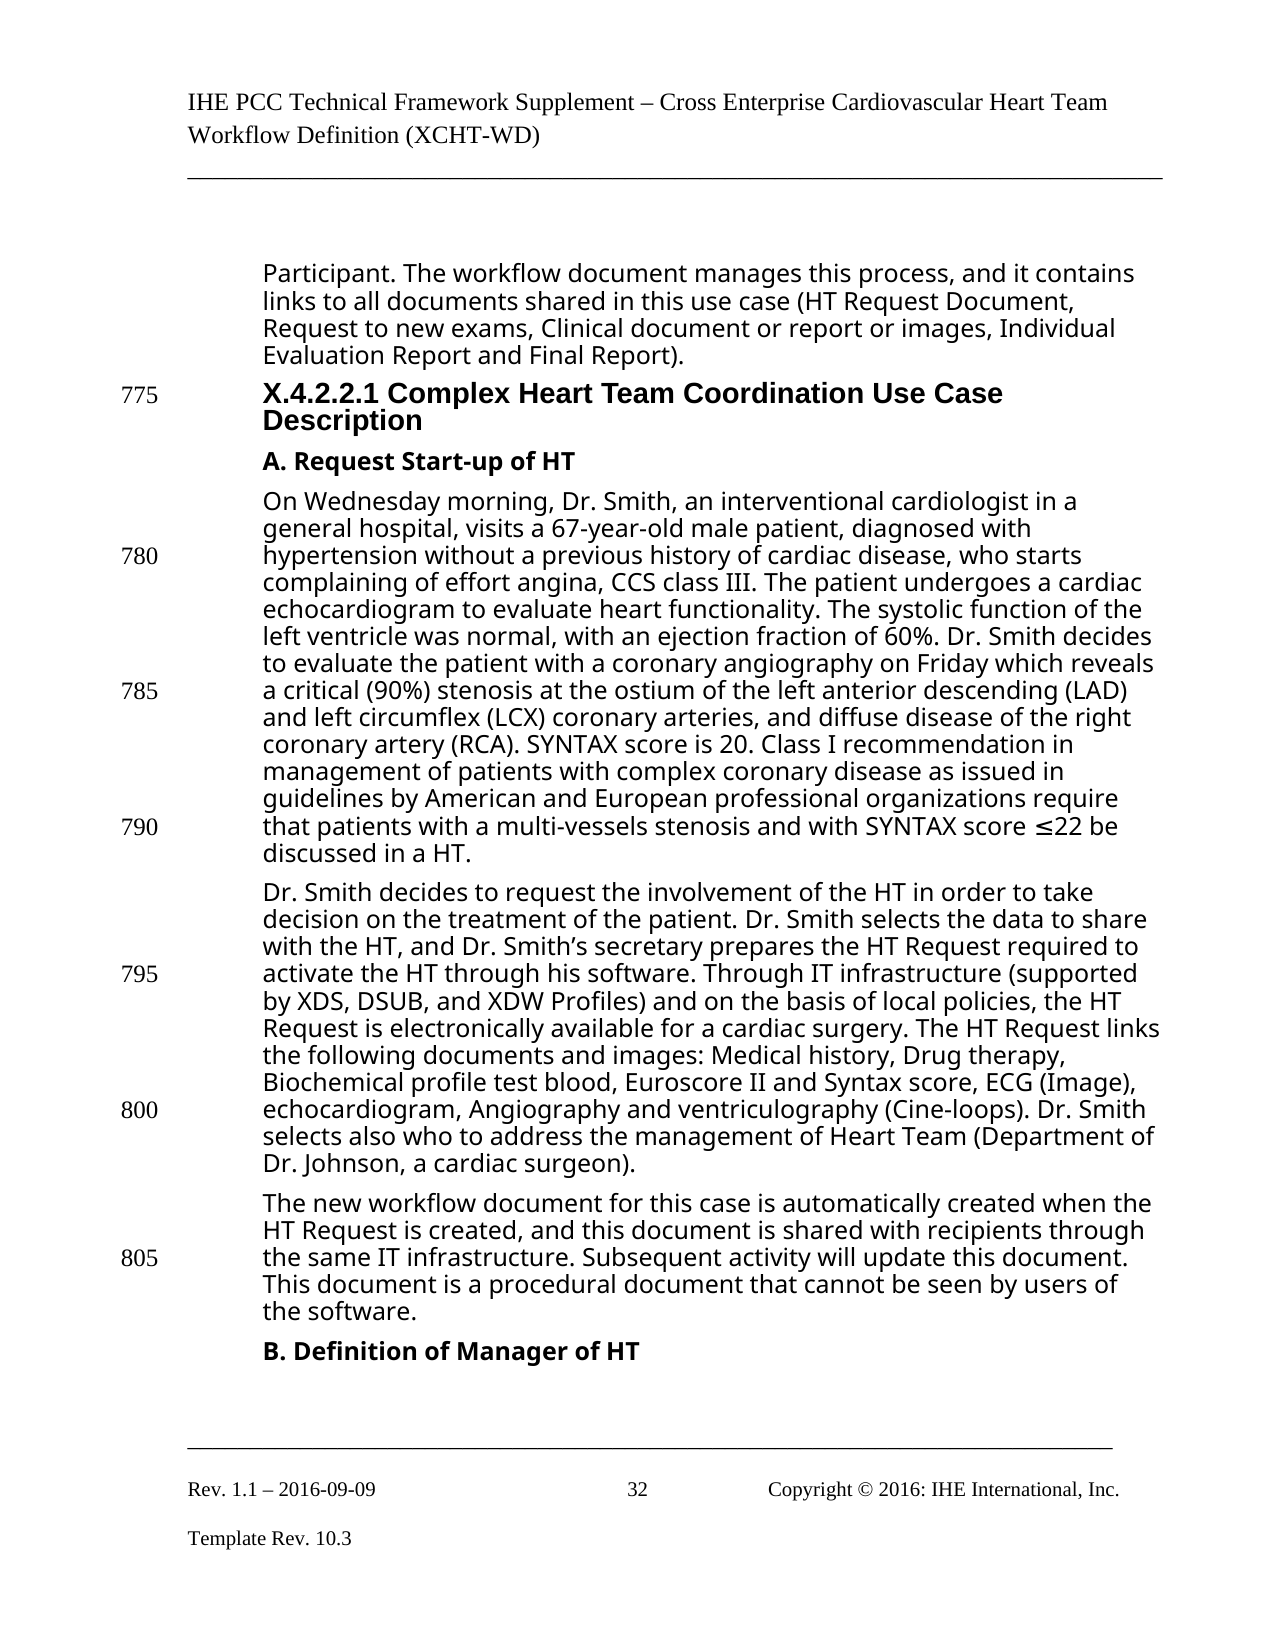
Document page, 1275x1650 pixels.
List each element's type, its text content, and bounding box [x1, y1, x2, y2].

text The new workflow document for this case is automatically created when the HT Request is created, and this document is shared with recipients through the same IT infrastructure. Subsequent activity will update this document. This document is a procedural document that cannot be seen by users of the software. [262, 1190, 1162, 1326]
text A. Request Start-up of HT [262, 449, 1162, 476]
text Dr. Smith decides to request the involvement of the HT in order to take decision on the treatment of the patient. Dr. Smith selects the data to share with the HT, and Dr. Smith’s secretary prepares the HT Request required to activate the HT through his software. Through IT infrastructure (supported by XDS, DSUB, and XDW Profiles) and on the basis of local policies, the HT Request is electronically available for a cardiac surgery. The HT Request links the following documents and images: Medical history, Drug therapy, Biochemical profile test blood, Euroscore II and Syntax score, ECG (Image), echocardiogram, Angiography and ventriculography (Cine-loops). Dr. Smith selects also who to address the management of Heart Team (Department of Dr. Johnson, a cardiac surgeon). [262, 880, 1162, 1178]
text X.4.2.2.1 Complex Heart Team Coordination Use Case Description [262, 382, 1162, 436]
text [262, 261, 1162, 369]
text B. Definition of Manager of HT [262, 1338, 1162, 1365]
text On Wednesday morning, Dr. Smith, an interventional cardiologist in a general hospital, visits a 67-year-old male patient, diagnosed with hypertension without a previous history of cardiac disease, who starts complaining of effort angina, CCS class III. The patient undergoes a cardiac echocardiogram to evaluate heart functionality. The systolic function of the left ventricle was normal, with an ejection fraction of 60%. Dr. Smith decides to evaluate the patient with a coronary angiography on Friday which reveals a critical (90%) stenosis at the ostium of the left anterior descending (LAD) and left circumflex (LCX) coronary arteries, and diffuse disease of the right coronary artery (RCA). SYNTAX score is 20. Class I recommendation in management of patients with complex coronary disease as issued in guidelines by American and European professional organizations require that patients with a multi-vessels stenosis and with SYNTAX score ≤22 be discussed in a HT. [262, 488, 1162, 867]
